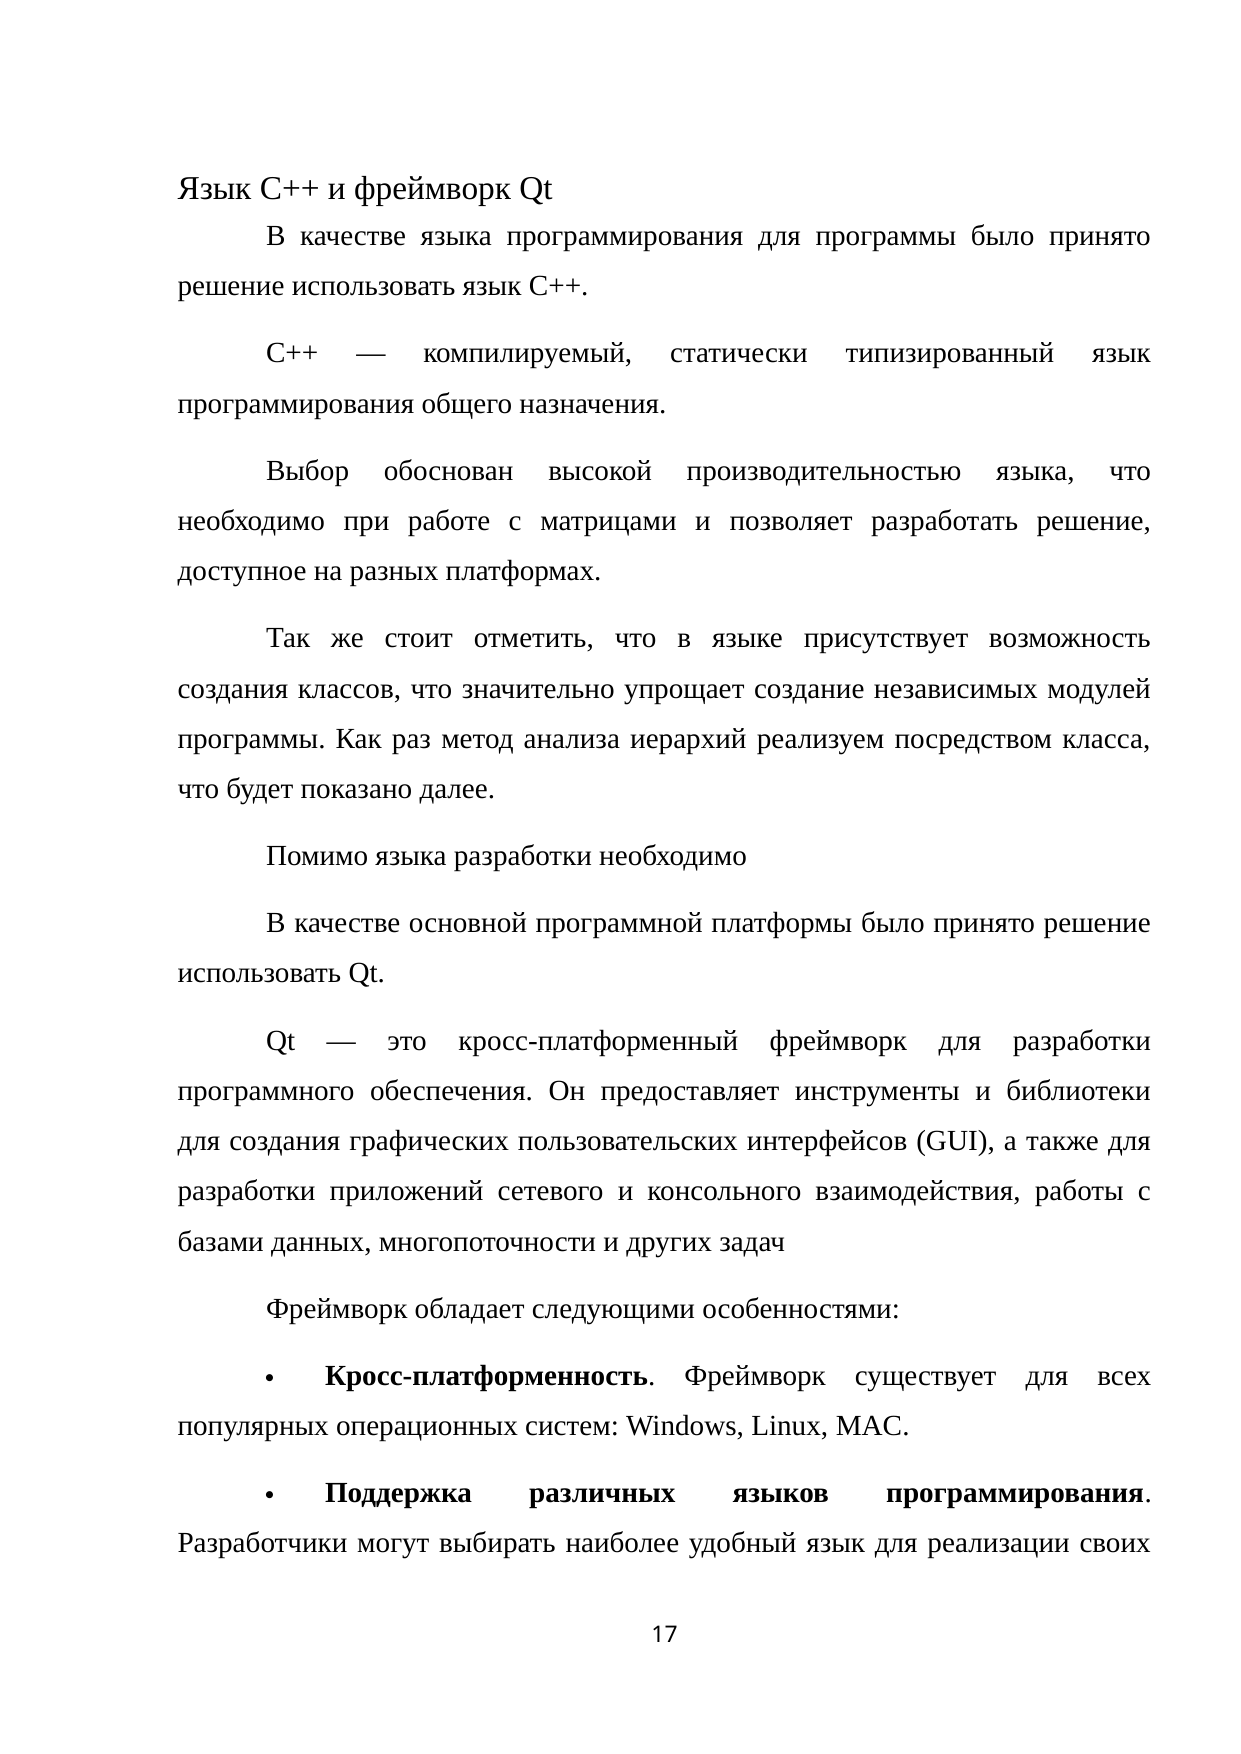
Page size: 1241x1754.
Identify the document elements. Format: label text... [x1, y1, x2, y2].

text Qt — это кросс-платформенный фреймворк для разработки программного обеспечения. Он предоставляет инструменты и библиотеки для создания графических пользовательских интерфейсов (GUI), а также для разработки приложений сетевого и консольного взаимодействия, работы с базами данных, многопоточности и других задач [177, 1023, 1152, 1257]
text C++ — компилируемый, статически типизированный язык программирования общего назначения. [177, 336, 1152, 419]
text В качестве языка программирования для программы было принято решение использовать язык C++. [177, 218, 1152, 302]
text Помимо языка разработки необходимо [177, 838, 1152, 872]
list Кросс-платформенность. Фреймворк существует для всех популярных операционных систем: Windows, Linux, MAC. [177, 1358, 1152, 1442]
text Фреймворк обладает следующими особенностями: [177, 1291, 1152, 1324]
text Выбор обоснован высокой производительностью языка, что необходимо при работе с матрицами и позволяет разработать решение, доступное на разных платформах. [177, 453, 1152, 587]
text В качестве основной программной платформы было принято решение использовать Qt. [177, 905, 1152, 989]
text Так же стоит отметить, что в языке присутствует возможность создания классов, что значительно упрощает создание независимых модулей программы. Как раз метод анализа иерархий реализуем посредством класса, что будет показано далее. [177, 620, 1152, 805]
subtitle Язык C++ и фреймворк Qt [177, 168, 1152, 207]
